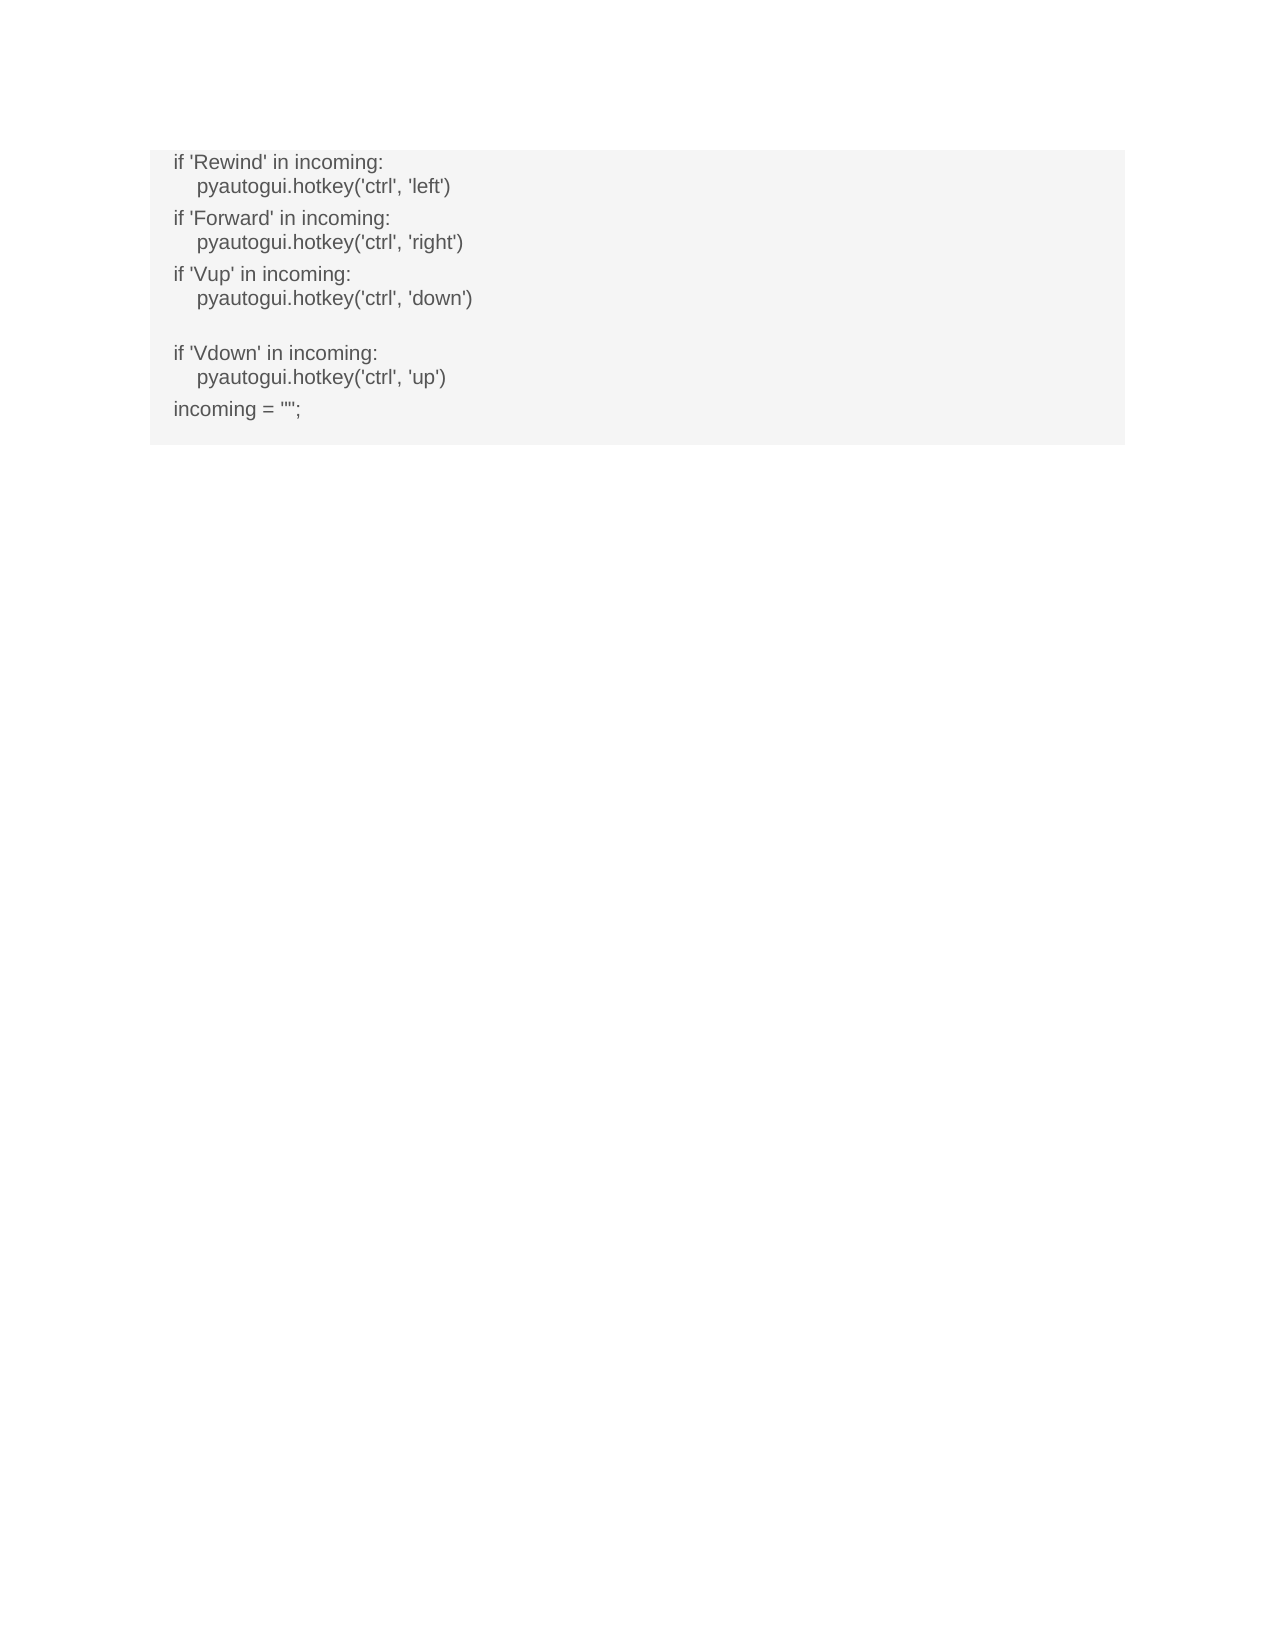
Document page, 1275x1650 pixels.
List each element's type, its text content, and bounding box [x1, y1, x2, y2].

text if 'Forward' in incoming: pyautogui.hotkey('ctrl', 'right') [150, 206, 1125, 254]
text if 'Rewind' in incoming: pyautogui.hotkey('ctrl', 'left') [150, 150, 1125, 198]
text if 'Vdown' in incoming: pyautogui.hotkey('ctrl', 'up') [150, 341, 1125, 389]
text if 'Vup' in incoming: pyautogui.hotkey('ctrl', 'down') [150, 261, 1125, 333]
text incoming = ""; [150, 397, 1125, 445]
